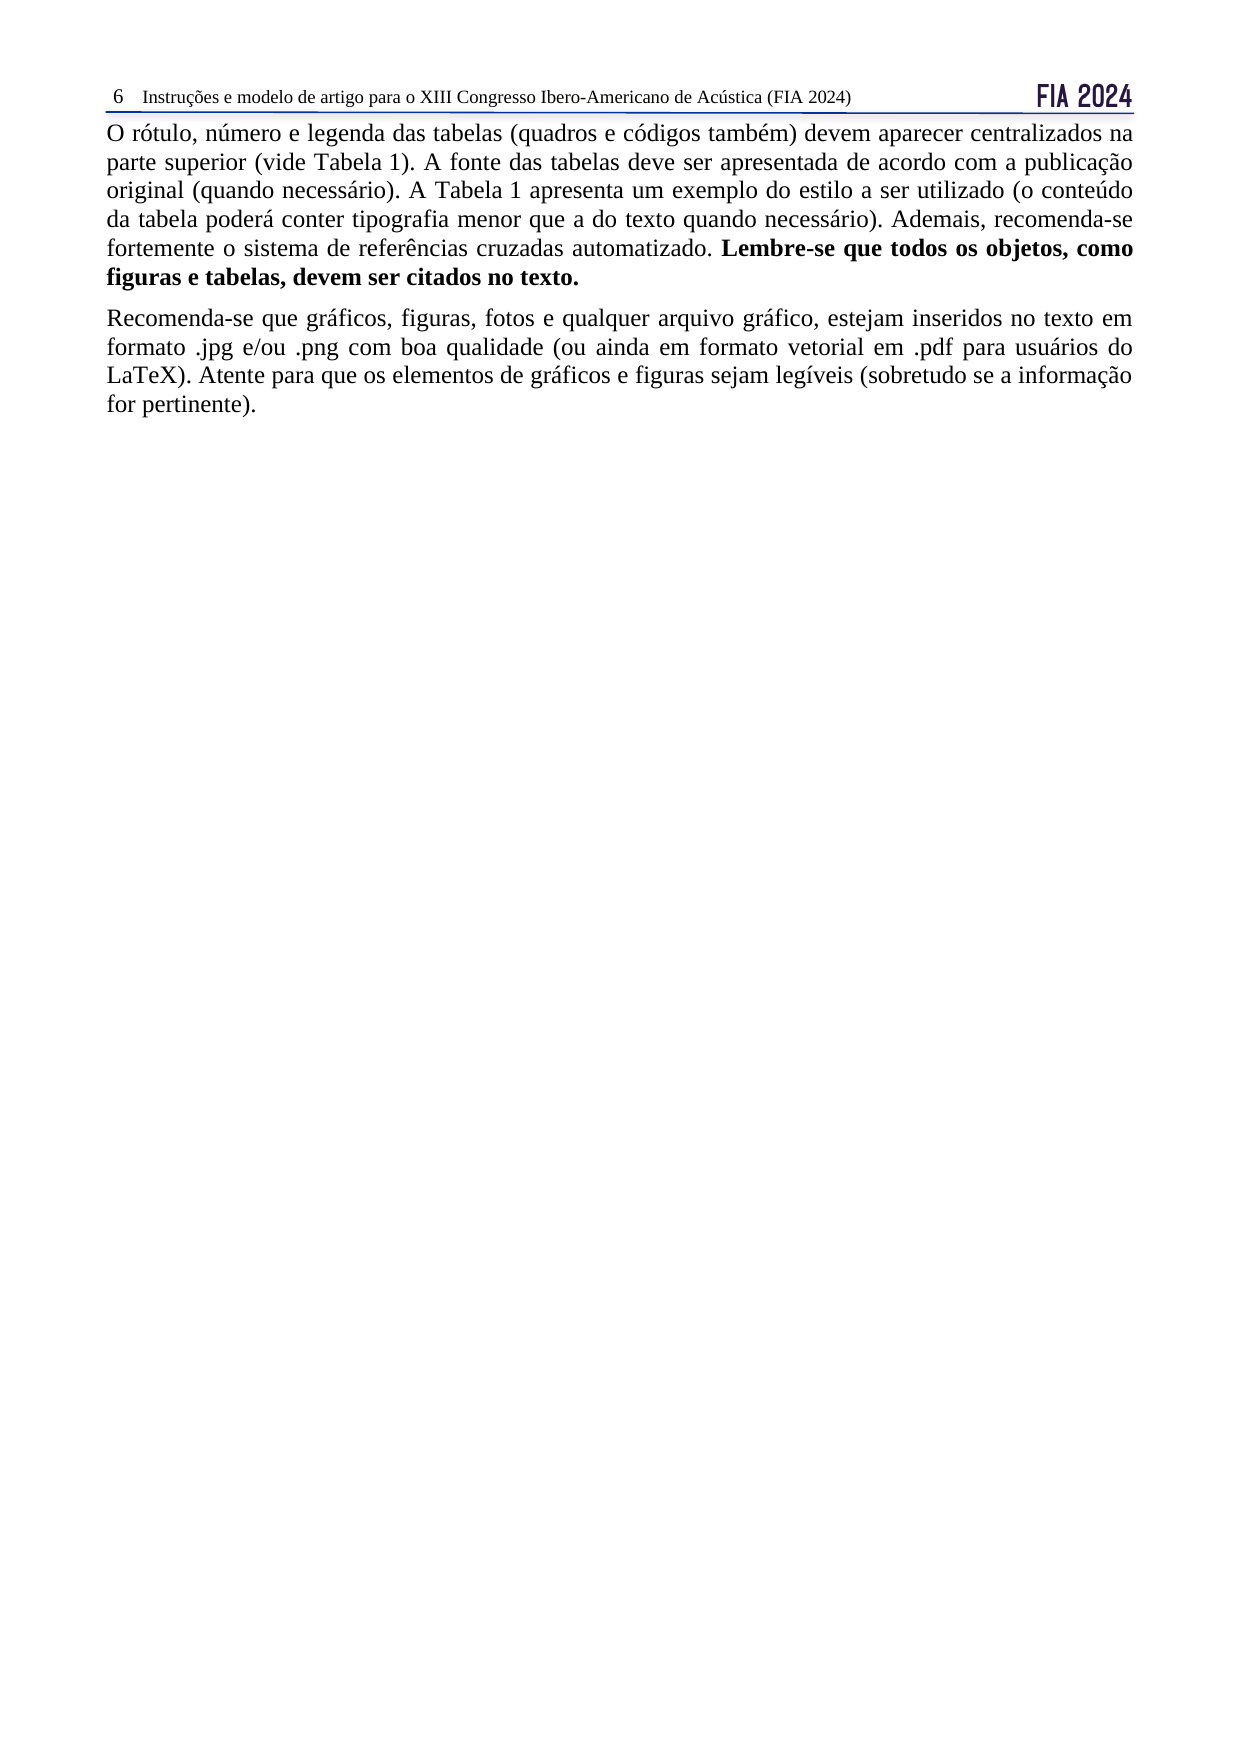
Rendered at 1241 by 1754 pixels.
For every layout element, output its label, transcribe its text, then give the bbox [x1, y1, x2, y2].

text O rótulo, número e legenda das tabelas (quadros e códigos também) devem aparecer centralizados na parte superior (vide Tabela 1). A fonte das tabelas deve ser apresentada de acordo com a publicação original (quando necessário). A Tabela 1 apresenta um exemplo do estilo a ser utilizado (o conteúdo da tabela poderá conter tipografia menor que a do texto quando necessário). Ademais, recomenda-se fortemente o sistema de referências cruzadas automatizado. Lembre-se que todos os objetos, como figuras e tabelas, devem ser citados no texto. [106, 118, 1134, 291]
text Recomenda-se que gráficos, figuras, fotos e qualquer arquivo gráfico, estejam inseridos no texto em formato .jpg e/ou .png com boa qualidade (ou ainda em formato vetorial em .pdf para usuários do LaTeX). Atente para que os elementos de gráficos e figuras sejam legíveis (sobretudo se a informação for pertinente). [106, 303, 1134, 418]
picture [1036, 83, 1134, 109]
